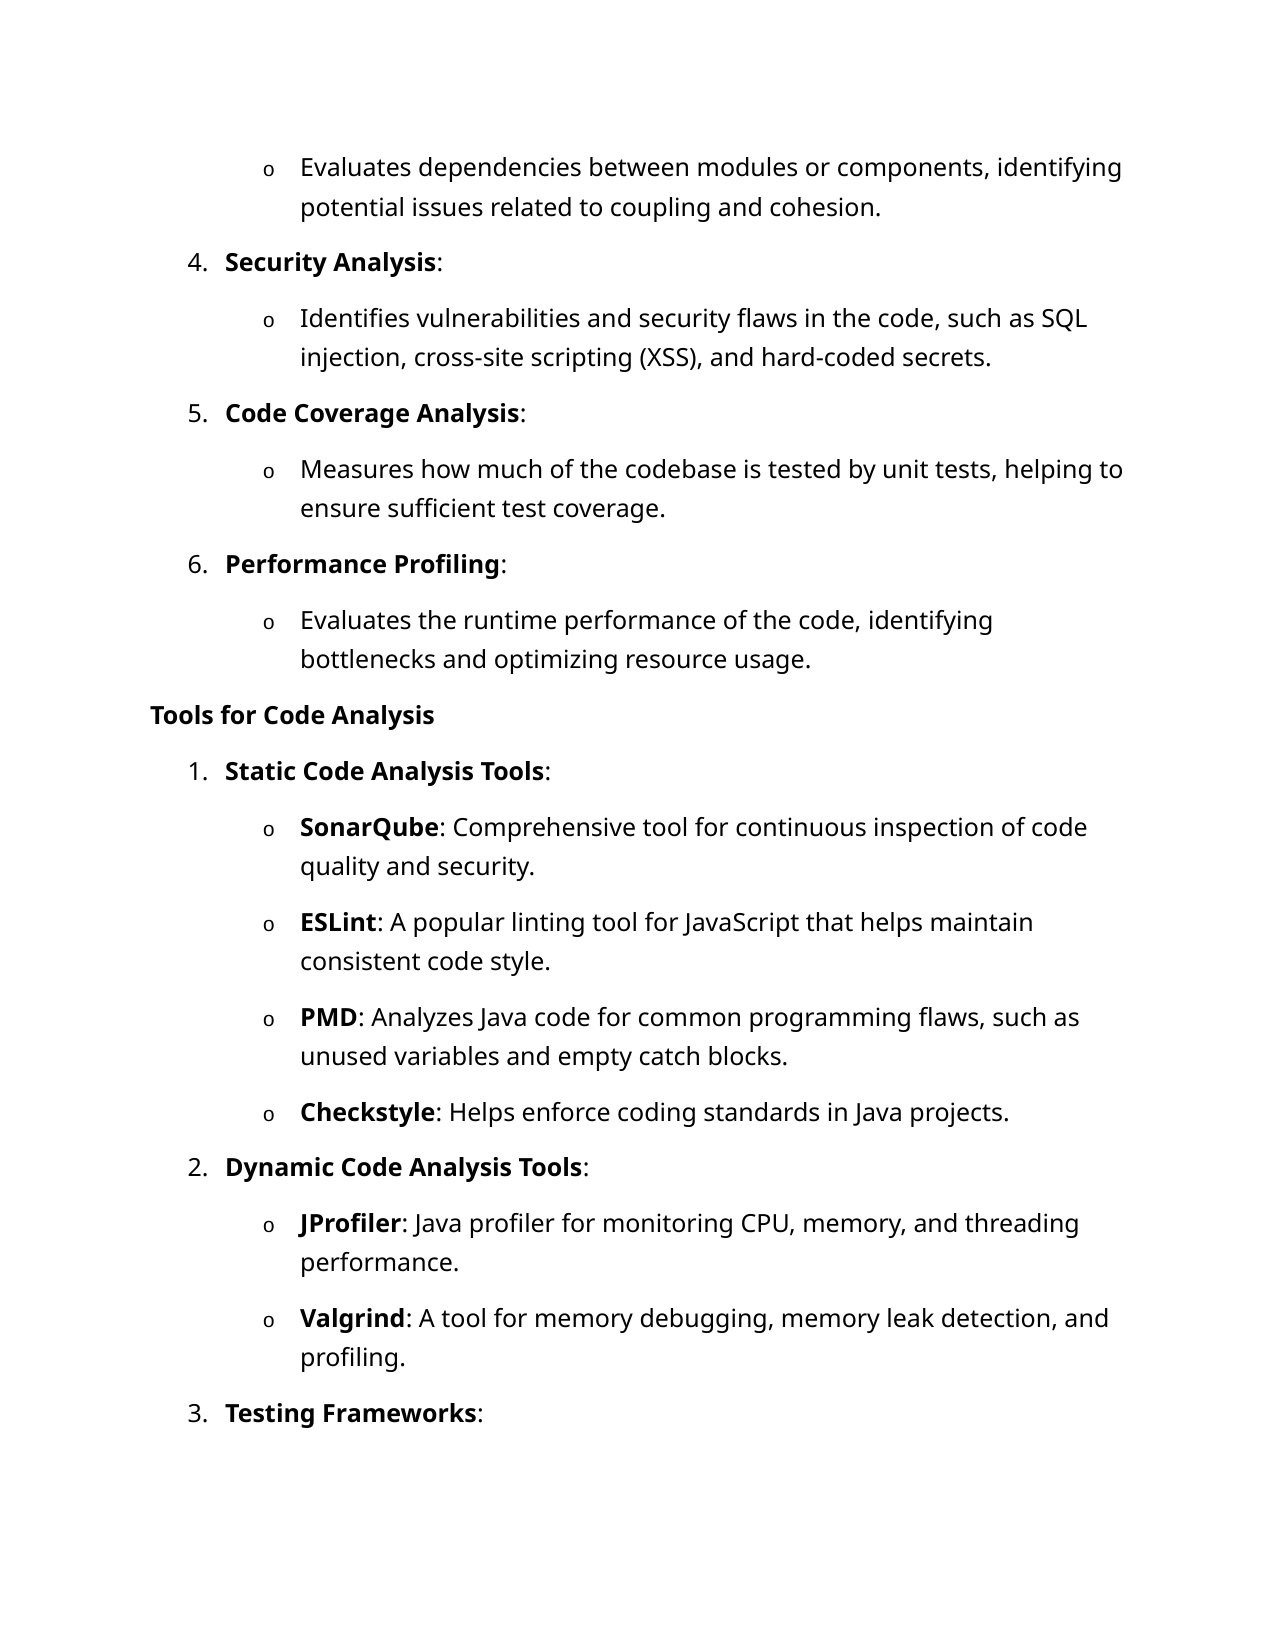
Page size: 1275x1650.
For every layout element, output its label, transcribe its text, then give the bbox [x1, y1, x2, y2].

list Dynamic Code Analysis Tools: [187, 1150, 1125, 1184]
list Evaluates dependencies between modules or components, identifying potential issues related to coupling and cohesion. [262, 150, 1125, 223]
list Checkstyle: Helps enforce coding standards in Java projects. [262, 1094, 1125, 1128]
list Security Analysis: [187, 245, 1125, 279]
list SonarQube: Comprehensive tool for continuous inspection of code quality and security. [262, 809, 1125, 882]
list Evaluates the runtime performance of the code, identifying bottlenecks and optimizing resource usage. [262, 602, 1125, 676]
list Static Code Analysis Tools: [187, 753, 1125, 787]
list Testing Frameworks: [187, 1396, 1125, 1430]
list Code Coverage Analysis: [187, 396, 1125, 430]
list Valgrind: A tool for memory debugging, memory leak detection, and profiling. [262, 1301, 1125, 1374]
list Measures how much of the codebase is tested by unit tests, helping to ensure sufficient test coverage. [262, 452, 1125, 525]
list ESLint: A popular linting tool for JavaScript that helps maintain consistent code style. [262, 904, 1125, 977]
list PMD: Analyzes Java code for common programming flaws, such as unused variables and empty catch blocks. [262, 999, 1125, 1072]
list Identifies vulnerabilities and security flaws in the code, such as SQL injection, cross-site scripting (XSS), and hard-coded secrets. [262, 301, 1125, 374]
list Performance Profiling: [187, 547, 1125, 581]
text Tools for Code Analysis [150, 697, 1125, 732]
list JProfiler: Java profiler for monitoring CPU, memory, and threading performance. [262, 1206, 1125, 1279]
